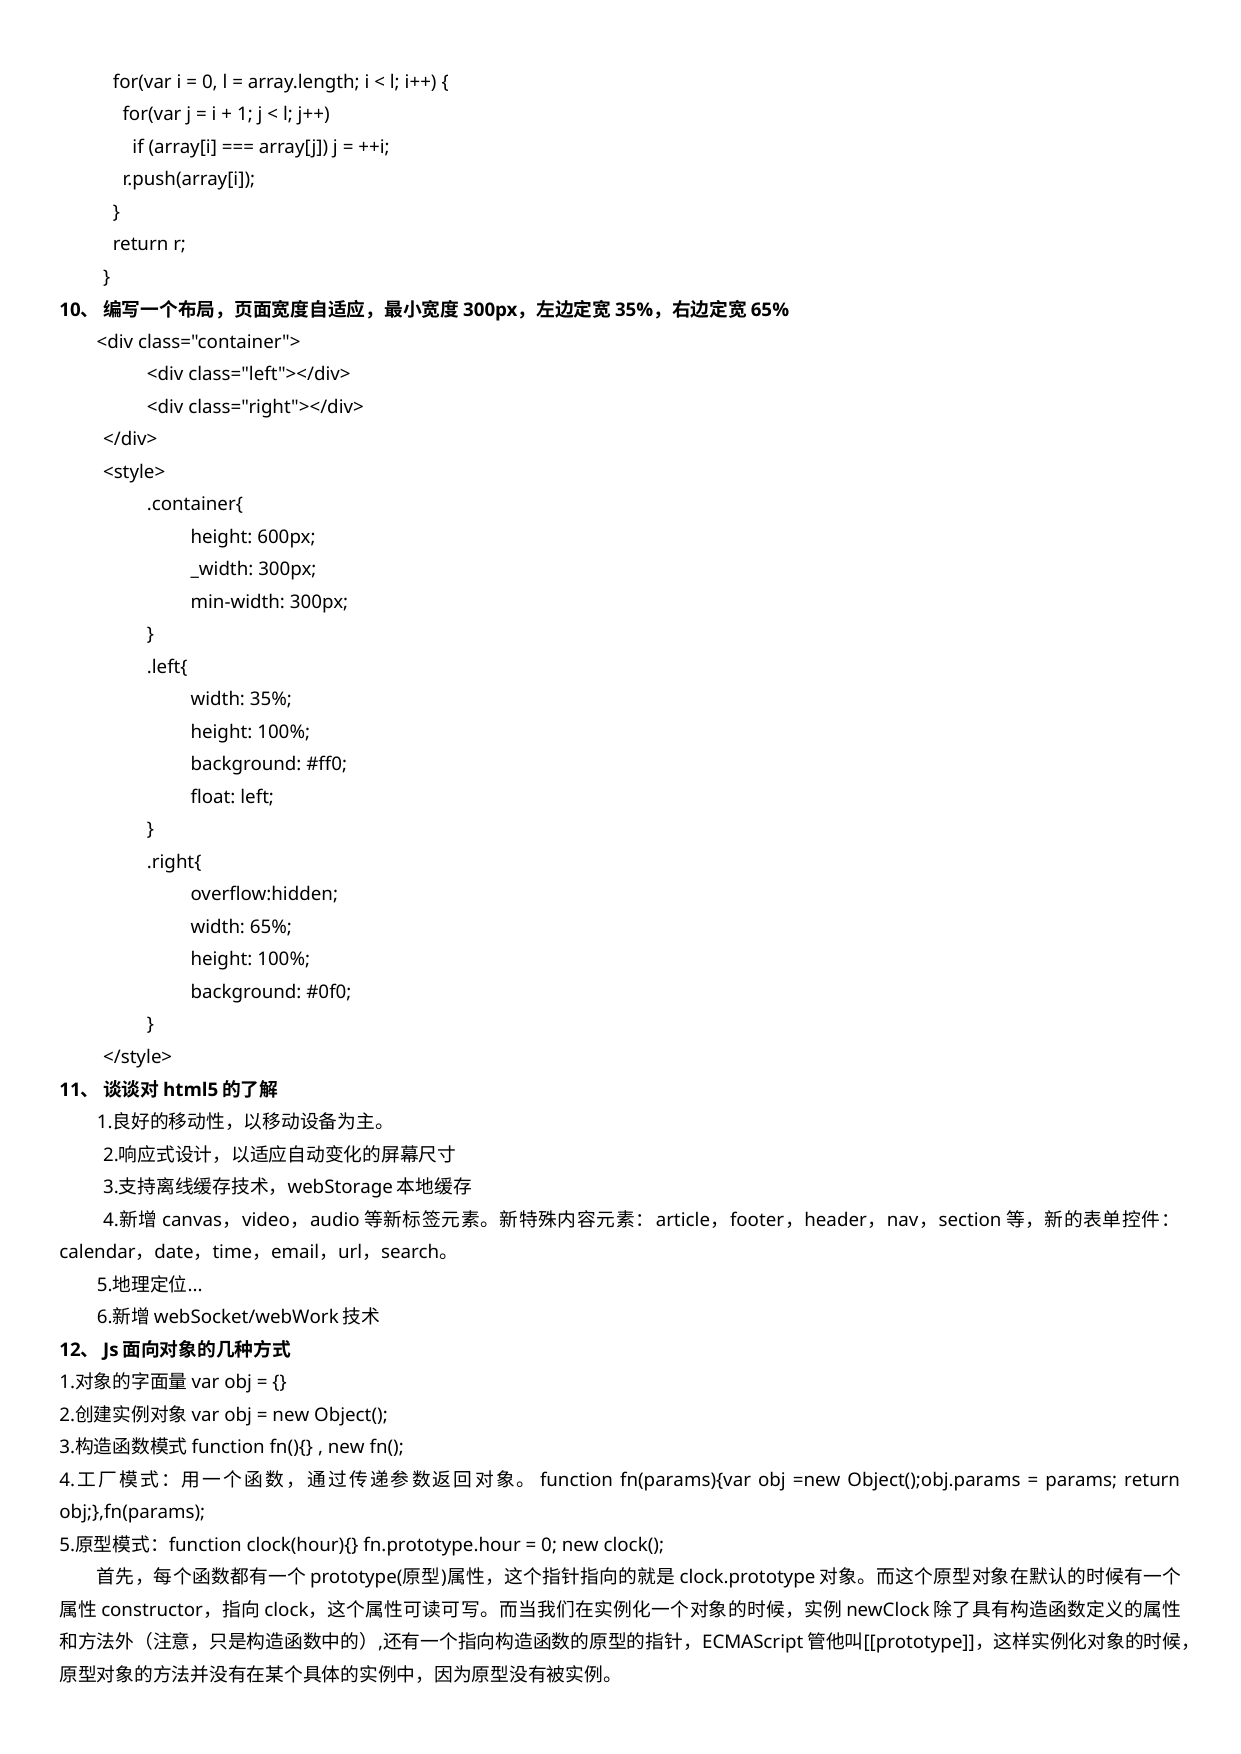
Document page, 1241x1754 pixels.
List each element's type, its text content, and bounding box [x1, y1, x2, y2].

text </div> [59, 422, 1181, 454]
text </style> [59, 1039, 1181, 1072]
text 4.新增canvas，video，audio等新标签元素。新特殊内容元素：article，footer，header，nav，section等，新的表单控件：calendar，date，time，email，url，search。 [59, 1202, 1181, 1267]
text } [59, 617, 1181, 649]
text } [59, 194, 1181, 227]
list 编写一个布局，页面宽度自适应，最小宽度300px，左边定宽35%，右边定宽65% [59, 292, 1181, 324]
list 谈谈对html5的了解 [59, 1072, 1181, 1104]
text overflow:hidden; [59, 877, 1181, 909]
text <div class="right"></div> [59, 389, 1181, 422]
text for(var j = i + 1; j < l; j++) [59, 97, 1181, 129]
text if (array[i] === array[j]) j = ++i; [59, 129, 1181, 162]
text _width: 300px; [59, 552, 1181, 584]
text min-width: 300px; [59, 584, 1181, 617]
text 1.对象的字面量 var obj = {} [59, 1364, 1181, 1397]
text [59, 1559, 1181, 1689]
text height: 600px; [59, 519, 1181, 552]
text .right{ [59, 844, 1181, 877]
text 6.新增webSocket/webWork技术 [59, 1299, 1181, 1332]
text height: 100%; [59, 714, 1181, 747]
text 3.构造函数模式 function fn(){} , new fn(); [59, 1429, 1181, 1462]
text 4.工厂模式：用一个函数，通过传递参数返回对象。function fn(params){var obj =new Object();obj.params = params; return obj;},fn(params); [59, 1462, 1181, 1527]
text } [59, 812, 1181, 844]
text <div class="left"></div> [59, 357, 1181, 389]
text <div class="container"> [59, 324, 1181, 357]
text for(var i = 0, l = array.length; i < l; i++) { [59, 64, 1181, 97]
text background: #ff0; [59, 747, 1181, 779]
text r.push(array[i]); [59, 162, 1181, 194]
text 2.创建实例对象 var obj = new Object(); [59, 1397, 1181, 1429]
text 5.原型模式：function clock(hour){} fn.prototype.hour = 0; new clock(); [59, 1527, 1181, 1559]
text width: 65%; [59, 909, 1181, 942]
text height: 100%; [59, 942, 1181, 974]
text } [59, 1007, 1181, 1039]
text 1.良好的移动性，以移动设备为主。 [59, 1104, 1181, 1137]
text width: 35%; [59, 682, 1181, 714]
text } [59, 259, 1181, 292]
text .container{ [59, 487, 1181, 519]
text 2.响应式设计，以适应自动变化的屏幕尺寸 [59, 1137, 1181, 1169]
text float: left; [59, 779, 1181, 812]
text background: #0f0; [59, 974, 1181, 1007]
text .left{ [59, 649, 1181, 682]
text <style> [59, 454, 1181, 487]
text 3.支持离线缓存技术，webStorage本地缓存 [59, 1169, 1181, 1202]
text return r; [59, 227, 1181, 259]
text 5.地理定位... [59, 1267, 1181, 1299]
list Js面向对象的几种方式 [59, 1332, 1181, 1364]
